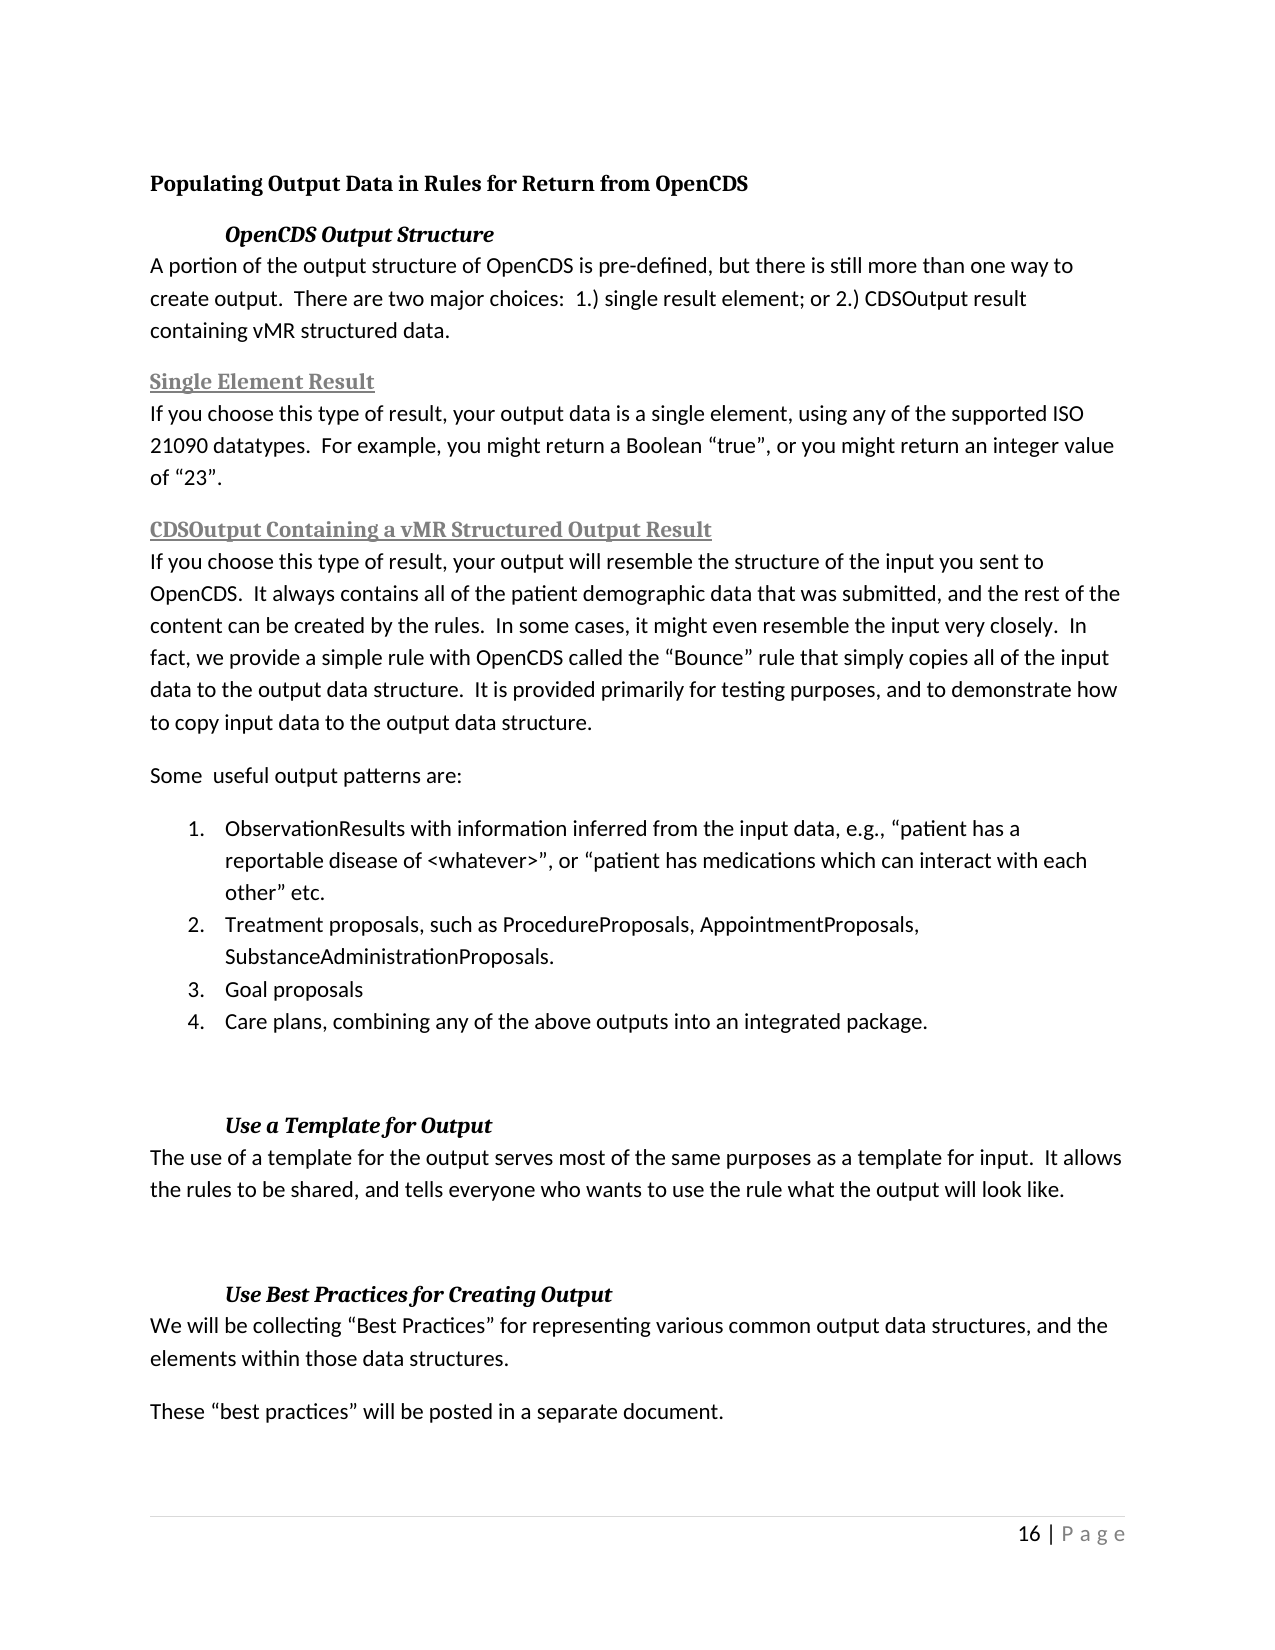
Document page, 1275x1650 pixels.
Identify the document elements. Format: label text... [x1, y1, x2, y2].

text We will be collecting “Best Practices” for representing various common output data structures, and the elements within those data structures. [150, 1312, 1125, 1372]
text If you choose this type of result, your output will resemble the structure of the input you sent to OpenCDS. It always contains all of the patient demographic data that was submitted, and the rest of the content can be created by the rules. In some cases, it might even resemble the input very closely. In fact, we provide a simple rule with OpenCDS called the “Bounce” rule that simply copies all of the input data to the output data structure. It is provided primarily for testing purposes, and to demonstrate how to copy input data to the output data structure. [150, 547, 1125, 736]
subtitle Use a Template for Output [150, 1113, 1125, 1139]
list Treatment proposals, such as ProcedureProposals, AppointmentProposals, SubstanceAdministrationProposals. [187, 910, 1125, 971]
list Goal proposals [187, 975, 1125, 1003]
text If you choose this type of result, your output data is a single element, using any of the supported ISO 21090 datatypes. For example, you might return a Boolean “true”, or you might return an integer value of “23”. [150, 399, 1125, 492]
list ObservationResults with information inferred from the input data, e.g., “patient has a reportable disease of <whatever>”, or “patient has medications which can interact with each other” etc. [187, 814, 1125, 906]
subtitle Single Element Result [150, 369, 1125, 395]
text These “best practices” will be posted in a separate document. [150, 1397, 1125, 1425]
subtitle Use Best Practices for Creating Output [150, 1281, 1125, 1308]
list Care plans, combining any of the above outputs into an integrated package. [187, 1007, 1125, 1035]
text Some useful output patterns are: [150, 761, 1125, 789]
text The use of a template for the output serves most of the same purposes as a template for input. It allows the rules to be shared, and tells everyone who wants to use the rule what the output will look like. [150, 1143, 1125, 1203]
subtitle CDSOutput Containing a vMR Structured Output Result [150, 517, 1125, 543]
subtitle OpenCDS Output Structure [150, 221, 1125, 248]
text A portion of the output structure of OpenCDS is pre-defined, but there is still more than one way to create output. There are two major choices: 1.) single result element; or 2.) CDSOutput result containing vMR structured data. [150, 252, 1125, 344]
subtitle Populating Output Data in Rules for Return from OpenCDS [150, 171, 1125, 197]
